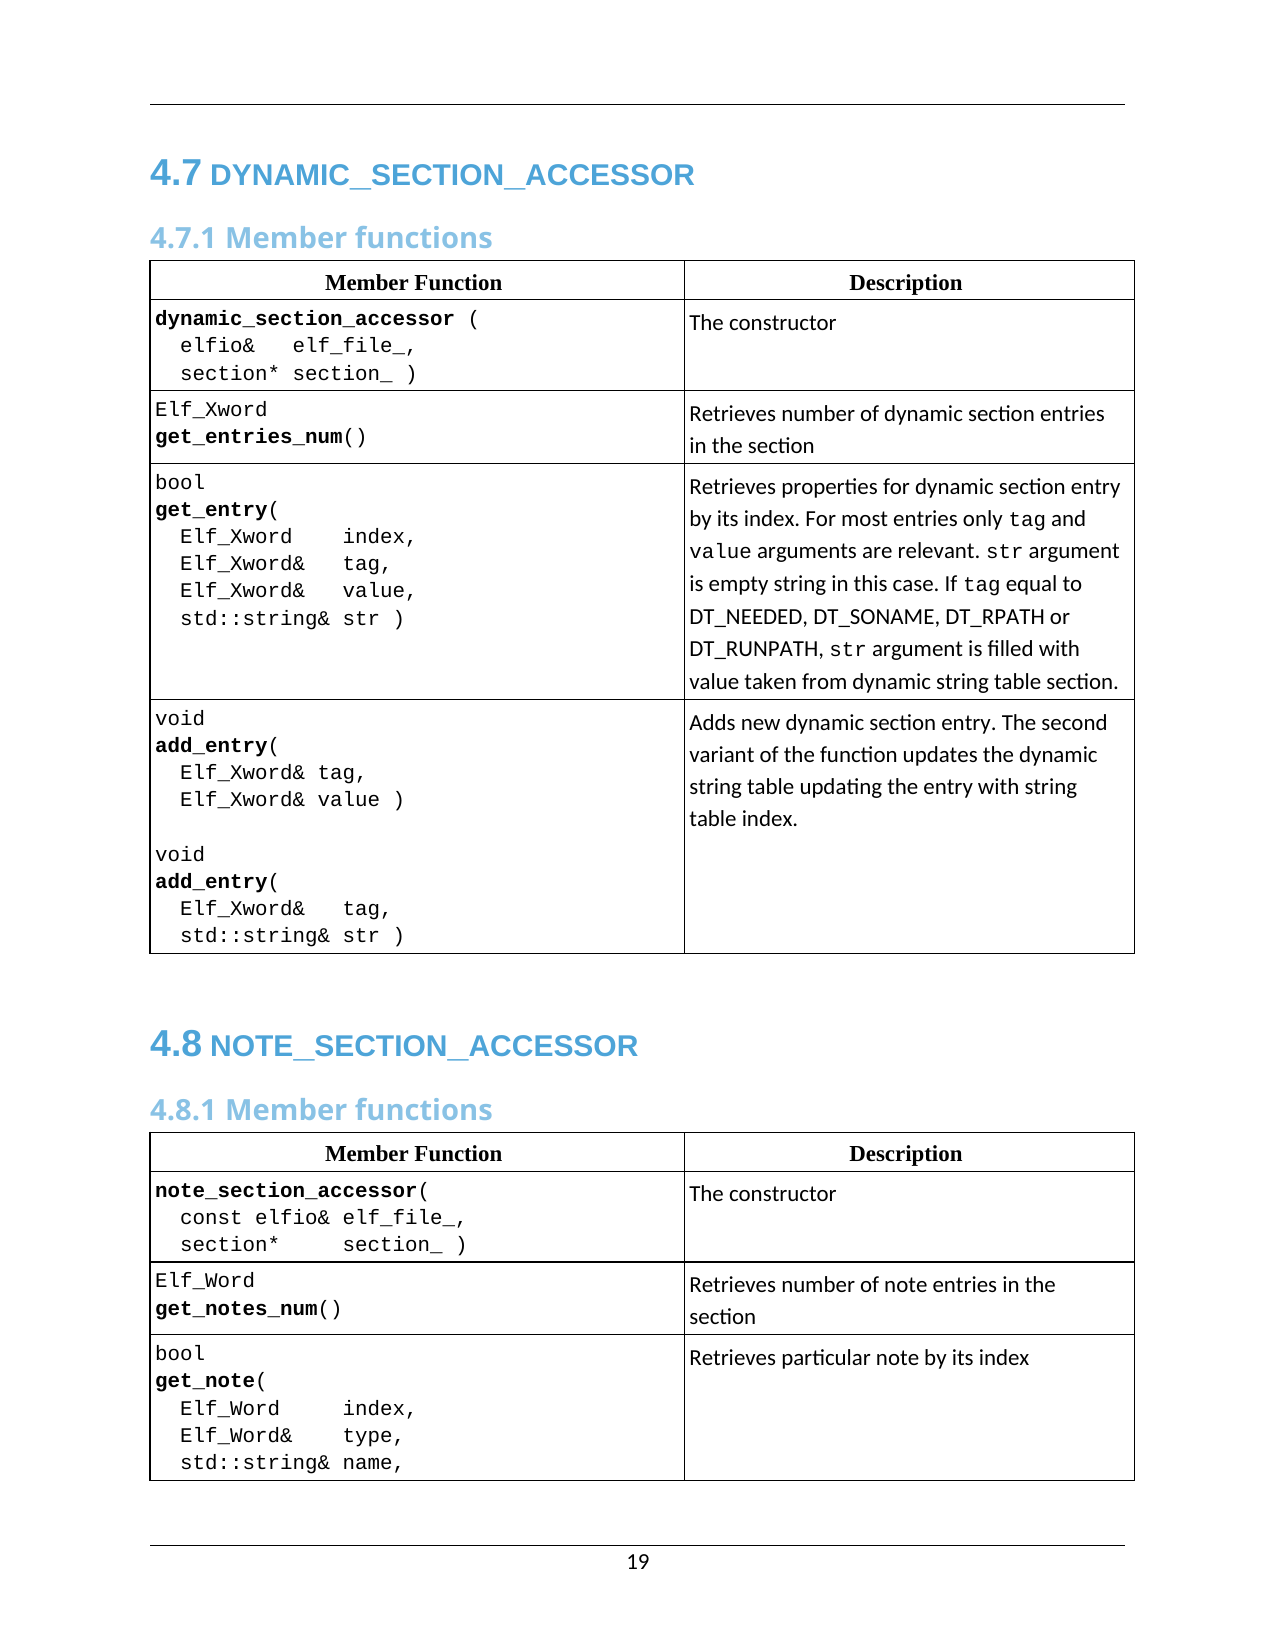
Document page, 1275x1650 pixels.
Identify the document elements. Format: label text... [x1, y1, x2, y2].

table_cell note_section_accessor( const elfio& elf_file_, section* section_ ) [151, 1172, 684, 1261]
subtitle Member functions [150, 1089, 1125, 1128]
table_cell The constructor [685, 300, 1134, 390]
subtitle dynamic_section_accessor [150, 150, 1125, 193]
table_cell Retrieves properties for dynamic section entry by its index. For most entries only tag and value arguments are relevant. str argument is empty string in this case. If tag equal to DT_NEEDED, DT_SONAME, DT_RPATH or DT_RUNPATH, str argument is filled with value taken from dynamic string table section. [685, 464, 1134, 699]
table_cell Elf_Word get_notes_num() [151, 1263, 684, 1334]
table_cell Elf_Xword get_entries_num() [151, 391, 684, 463]
table_cell void add_entry( Elf_Xword& tag, Elf_Xword& value ) void add_entry( Elf_Xword& tag, std::string& str ) [151, 700, 684, 953]
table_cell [685, 1335, 1134, 1479]
table_header Description [685, 1133, 1134, 1171]
table_cell The constructor [685, 1172, 1134, 1261]
table_cell Retrieves number of note entries in the section [685, 1263, 1134, 1334]
table_cell Adds new dynamic section entry. The second variant of the function updates the dynamic string table updating the entry with string table index. [685, 700, 1134, 953]
table_cell bool get_entry( Elf_Xword index, Elf_Xword& tag, Elf_Xword& value, std::string& str ) [151, 464, 684, 699]
table_header Description [685, 261, 1134, 299]
table_header Member Function [151, 261, 684, 299]
table_cell Retrieves number of dynamic section entries in the section [685, 391, 1134, 463]
subtitle Member functions [150, 217, 1125, 257]
subtitle note_section_accessor [150, 1021, 1125, 1064]
table_cell dynamic_section_accessor ( elfio& elf_file_, section* section_ ) [151, 300, 684, 390]
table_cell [151, 1335, 684, 1479]
table_header Member Function [151, 1133, 684, 1171]
